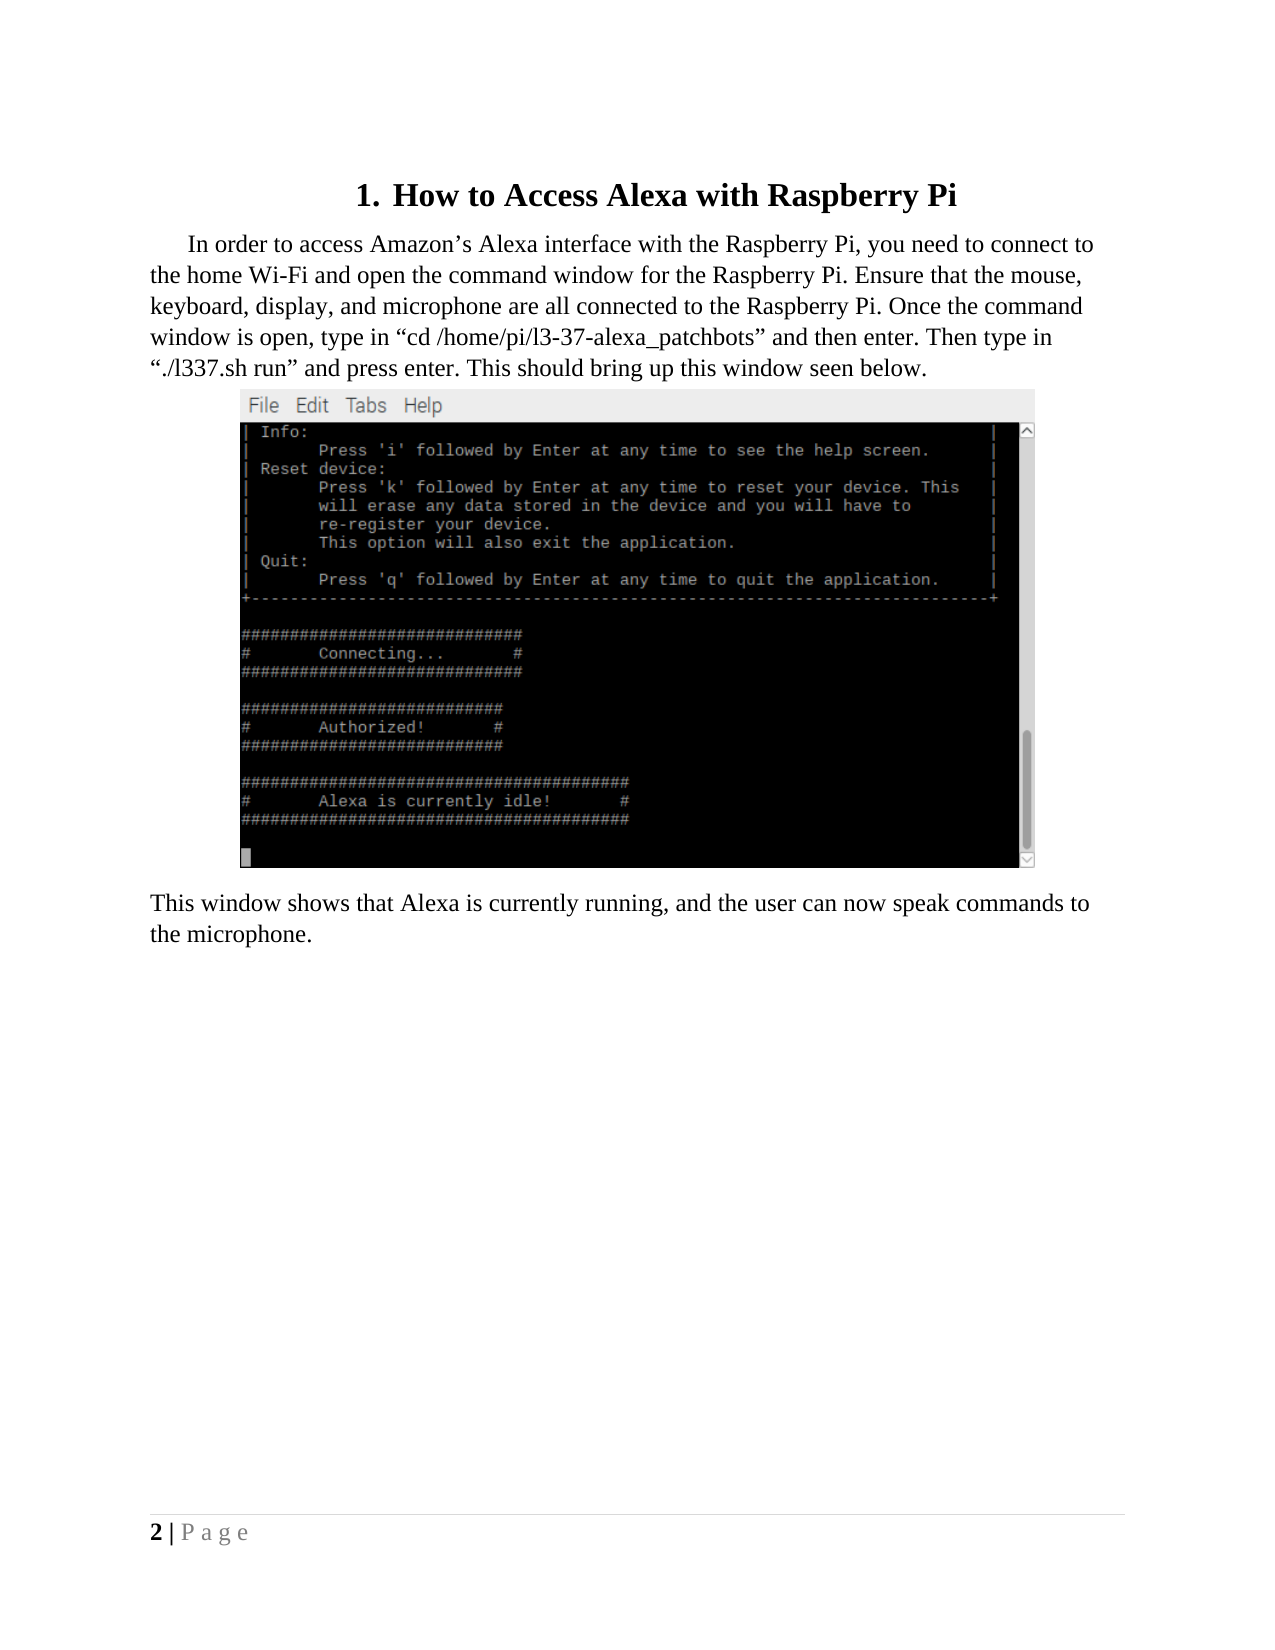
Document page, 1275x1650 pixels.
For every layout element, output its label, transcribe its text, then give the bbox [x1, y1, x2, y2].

text In order to access Amazon’s Alexa interface with the Raspberry Pi, you need to connect to the home Wi-Fi and open the command window for the Raspberry Pi. Ensure that the mouse, keyboard, display, and microphone are all connected to the Raspberry Pi. Once the command window is open, type in “cd /home/pi/l3-37-alexa_patchbots” and then enter. Then type in “./l337.sh run” and press enter. This should bring up this window seen below. [150, 229, 1125, 382]
subtitle How to Access Alexa with Raspberry Pi [187, 175, 1125, 213]
picture [240, 389, 1035, 868]
